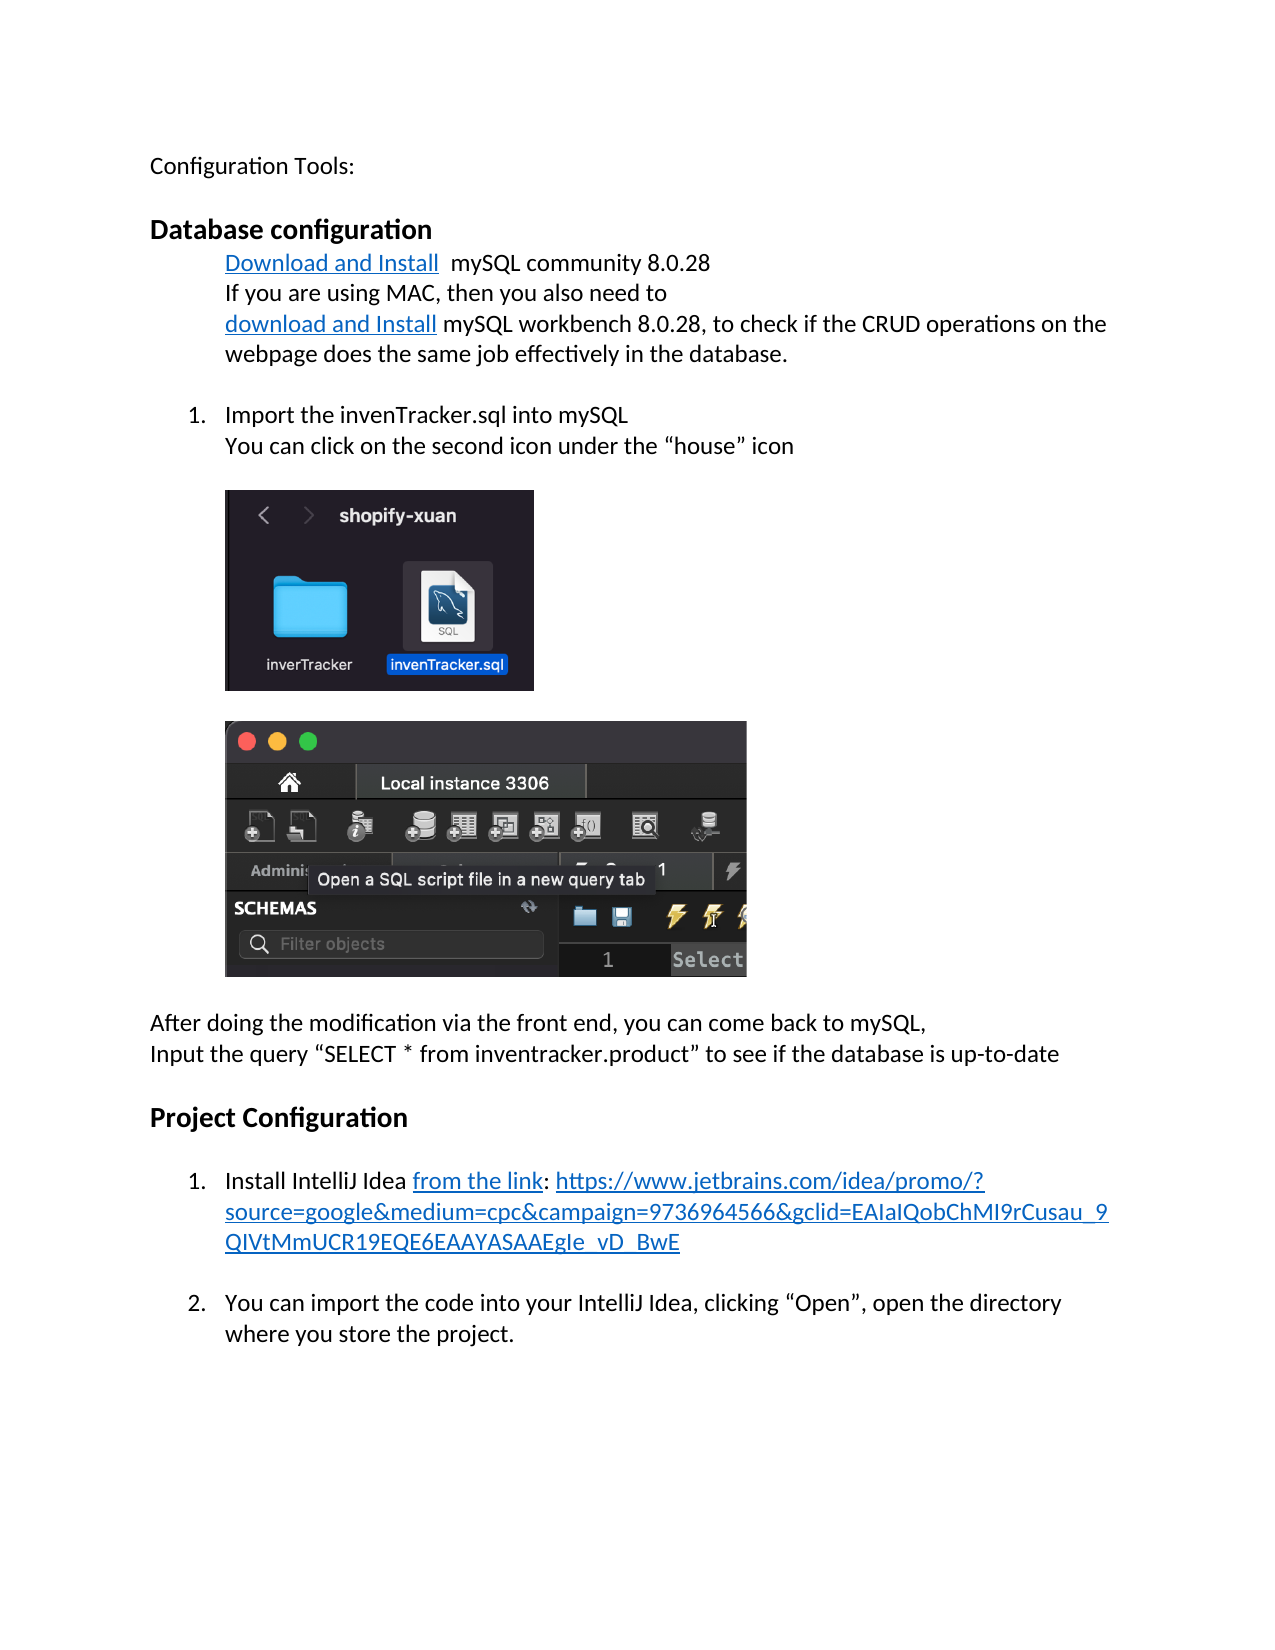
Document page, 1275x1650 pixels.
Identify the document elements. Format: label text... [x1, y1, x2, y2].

list If you are using MAC, then you also need to [225, 277, 1125, 308]
text Database configuration [150, 211, 1125, 247]
list Import the invenTracker.sql into mySQL [187, 399, 1125, 430]
list You can import the code into your IntelliJ Idea, clicking “Open”, open the directory where you store the project. [187, 1287, 1125, 1348]
picture [225, 721, 747, 977]
text Configuration Tools: [150, 150, 1125, 181]
picture [225, 490, 534, 691]
text After doing the modification via the front end, you can come back to mySQL, [150, 1007, 1125, 1038]
text Project Configuration [150, 1099, 1125, 1134]
list You can click on the second icon under the “house” icon [225, 430, 1125, 460]
list download and Install mySQL workbench 8.0.28, to check if the CRUD operations on the webpage does the same job effectively in the database. [225, 308, 1125, 369]
text Input the query “SELECT * from inventracker.product” to see if the database is up-to-date [150, 1038, 1125, 1068]
list Install IntelliJ Idea from the link: https://www.jetbrains.com/idea/promo/?source=google&medium=cpc&campaign=9736964566&gclid=EAIaIQobChMI9rCusau_9QIVtMmUCR19EQE6EAAYASAAEgIe_vD_BwE [187, 1165, 1125, 1257]
list Download and Install mySQL community 8.0.28 [225, 247, 1125, 277]
